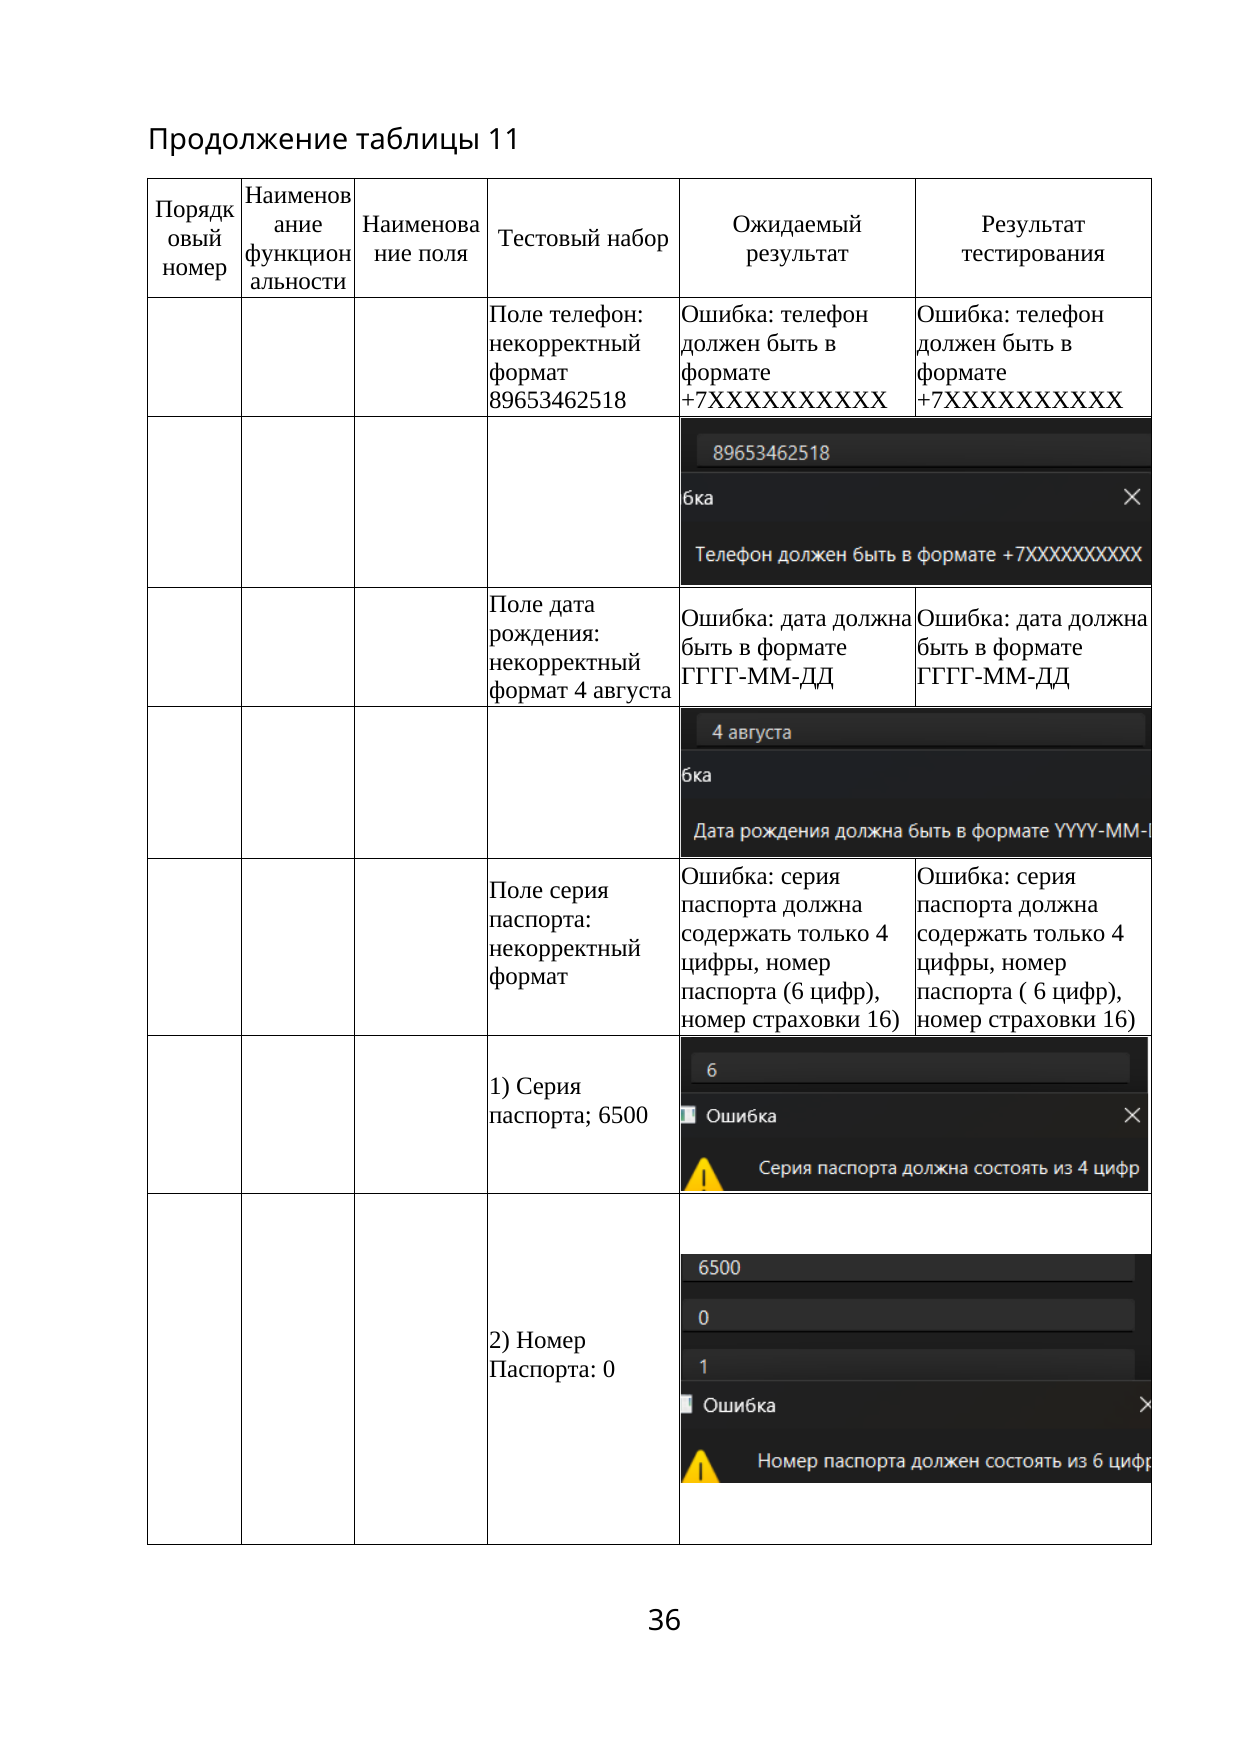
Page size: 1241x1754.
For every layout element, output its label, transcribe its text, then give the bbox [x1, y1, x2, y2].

table_cell 1) Серия паспорта; 6500 [488, 1036, 679, 1192]
table_cell Поле серия паспорта: некорректный формат [488, 859, 679, 1035]
table_cell [355, 707, 487, 858]
table_cell [355, 1194, 487, 1543]
table_cell [242, 417, 354, 587]
table_cell [242, 859, 354, 1035]
table_cell Ошибка: дата должна быть в формате ГГГГ-ММ-ДД [916, 588, 1151, 706]
table_cell [148, 707, 241, 858]
text Продолжение таблицы 11 [148, 118, 1152, 158]
table_header Ожидаемый результат [680, 179, 915, 297]
table_cell [242, 1194, 354, 1543]
table_cell [242, 588, 354, 706]
table_cell [148, 1194, 241, 1543]
table_cell Ошибка: телефон должен быть в формате +7XXXXXXXXXX [680, 298, 915, 416]
picture [680, 708, 1152, 857]
table_cell [148, 1036, 241, 1192]
table_cell 2) Номер Паспорта: 0 [488, 1194, 679, 1543]
picture [680, 418, 1152, 585]
table_cell [680, 1194, 1151, 1254]
table_cell [148, 298, 241, 416]
table_cell [242, 1036, 354, 1192]
table_cell [680, 1483, 1151, 1543]
table_cell [355, 588, 487, 706]
table_cell [242, 298, 354, 416]
picture [680, 1254, 1152, 1483]
table_cell [488, 417, 679, 587]
table_header Наименование поля [355, 179, 487, 297]
picture [680, 1037, 1149, 1191]
table_cell [355, 1036, 487, 1192]
table_cell Ошибка: телефон должен быть в формате +7XXXXXXXXXX [916, 298, 1151, 416]
table_cell [355, 298, 487, 416]
table_cell Ошибка: серия паспорта должна содержать только 4 цифры, номер паспорта (6 цифр), номер страховки 16) [680, 859, 915, 1035]
table_cell [148, 588, 241, 706]
table_cell Поле дата рождения: некорректный формат 4 августа [488, 588, 679, 706]
table_cell [148, 417, 241, 587]
table_cell Поле телефон: некорректный формат 89653462518 [488, 298, 679, 416]
table_cell Ошибка: дата должна быть в формате ГГГГ-ММ-ДД [680, 588, 915, 706]
table_cell Ошибка: серия паспорта должна содержать только 4 цифры, номер паспорта ( 6 цифр), номер страховки 16) [916, 859, 1151, 1035]
table_header Наименование функциональности [242, 179, 354, 297]
table_cell [242, 707, 354, 858]
table_header Результат тестирования [916, 179, 1151, 297]
table_cell [355, 417, 487, 587]
table_cell [488, 707, 679, 858]
table_cell [355, 859, 487, 1035]
table_header Порядковый номер [148, 179, 241, 297]
table_cell [148, 859, 241, 1035]
table_header Тестовый набор [488, 179, 679, 297]
